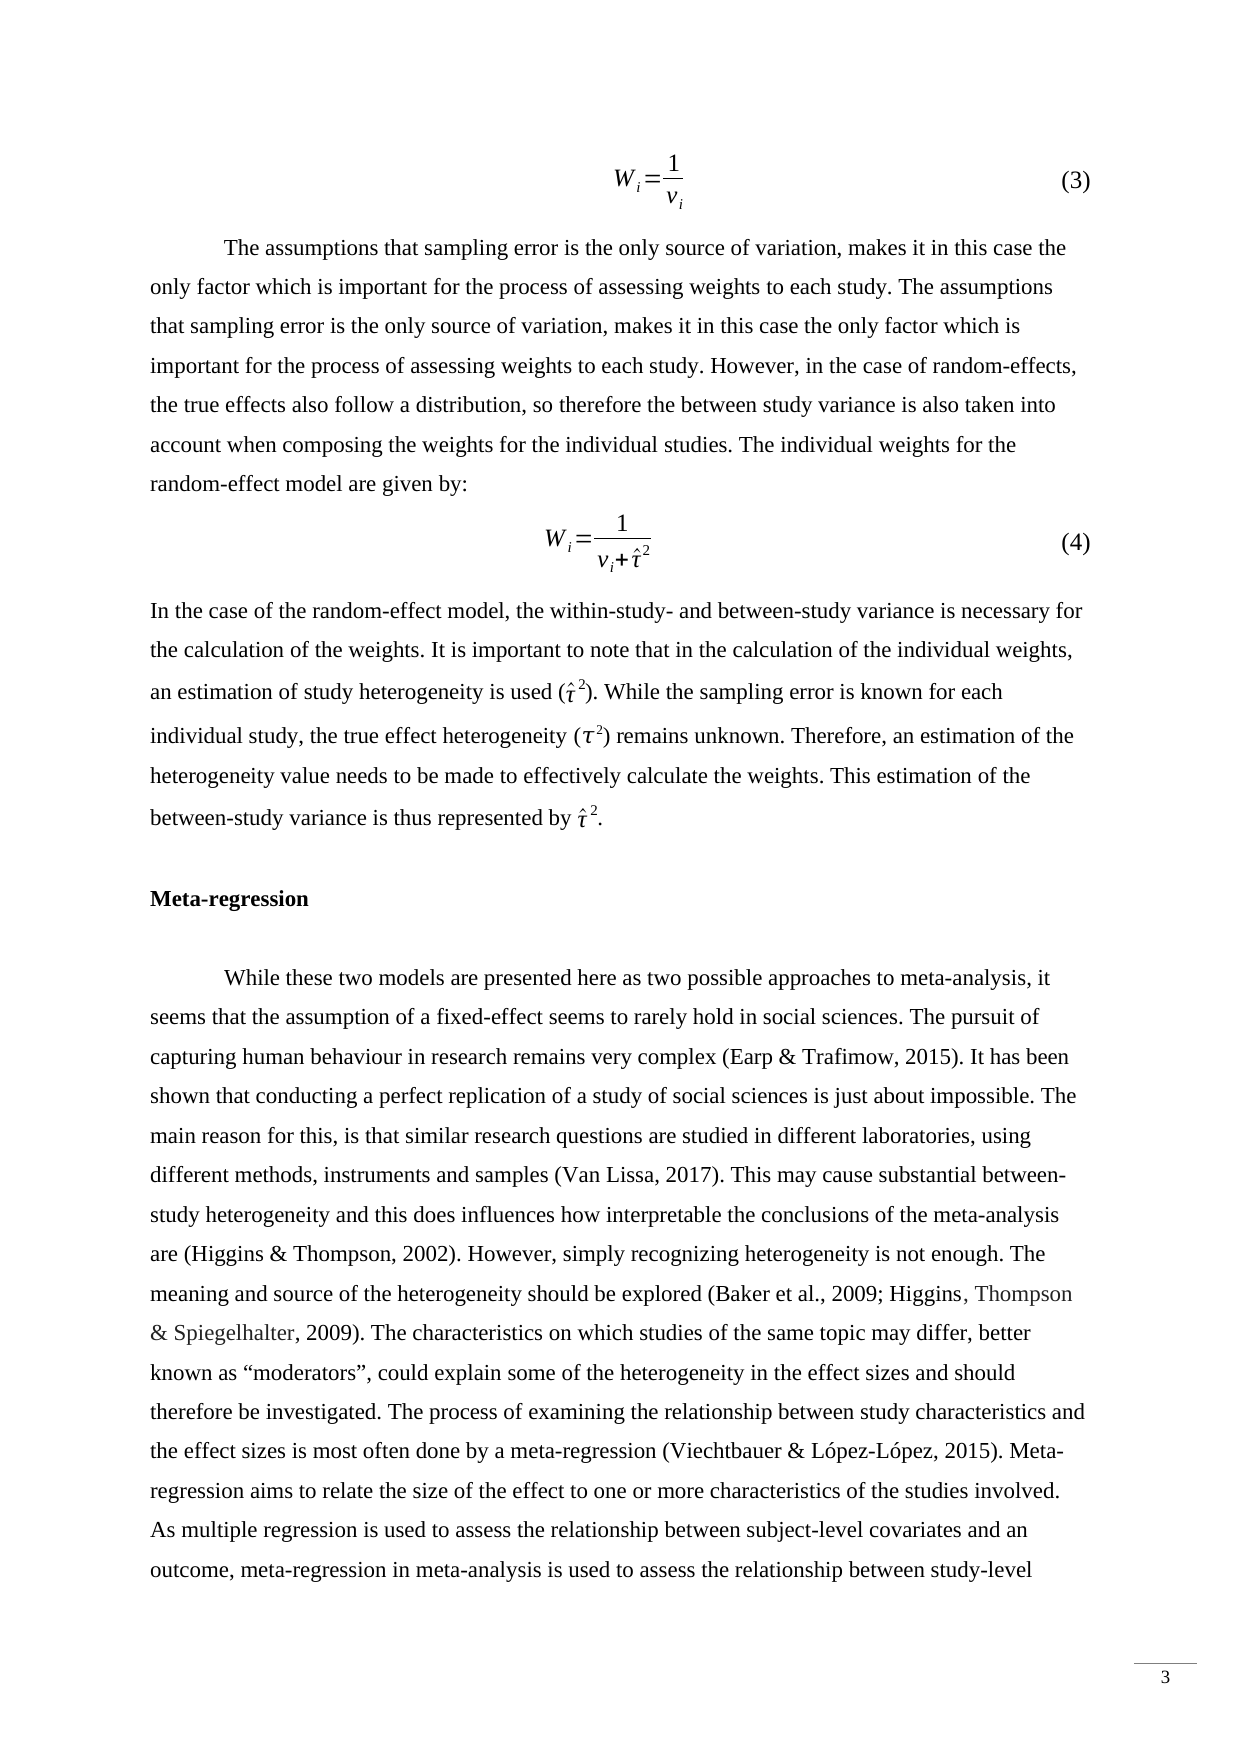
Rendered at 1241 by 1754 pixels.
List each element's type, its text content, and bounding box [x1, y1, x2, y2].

text In the case of the random-effect model, the within-study- and between-study variance is necessary for the calculation of the weights. It is important to note that in the calculation of the individual weights, an estimation of study heterogeneity is used (). While the sampling error is known for each individual study, the true effect heterogeneity (󠅵𝜏2) remains unknown. Therefore, an estimation of the heterogeneity value needs to be made to effectively calculate the weights. This estimation of the between-study variance is thus represented by . [150, 597, 1090, 832]
text Meta-regression [150, 885, 1090, 911]
text The assumptions that sampling error is the only source of variation, makes it in this case the only factor which is important for the process of assessing weights to each study. The assumptions that sampling error is the only source of variation, makes it in this case the only factor which is important for the process of assessing weights to each study. However, in the case of random-effects, the true effects also follow a distribution, so therefore the between study variance is also taken into account when composing the weights for the individual studies. The individual weights for the random-effect model are given by: [150, 233, 1090, 497]
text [150, 964, 1090, 1582]
